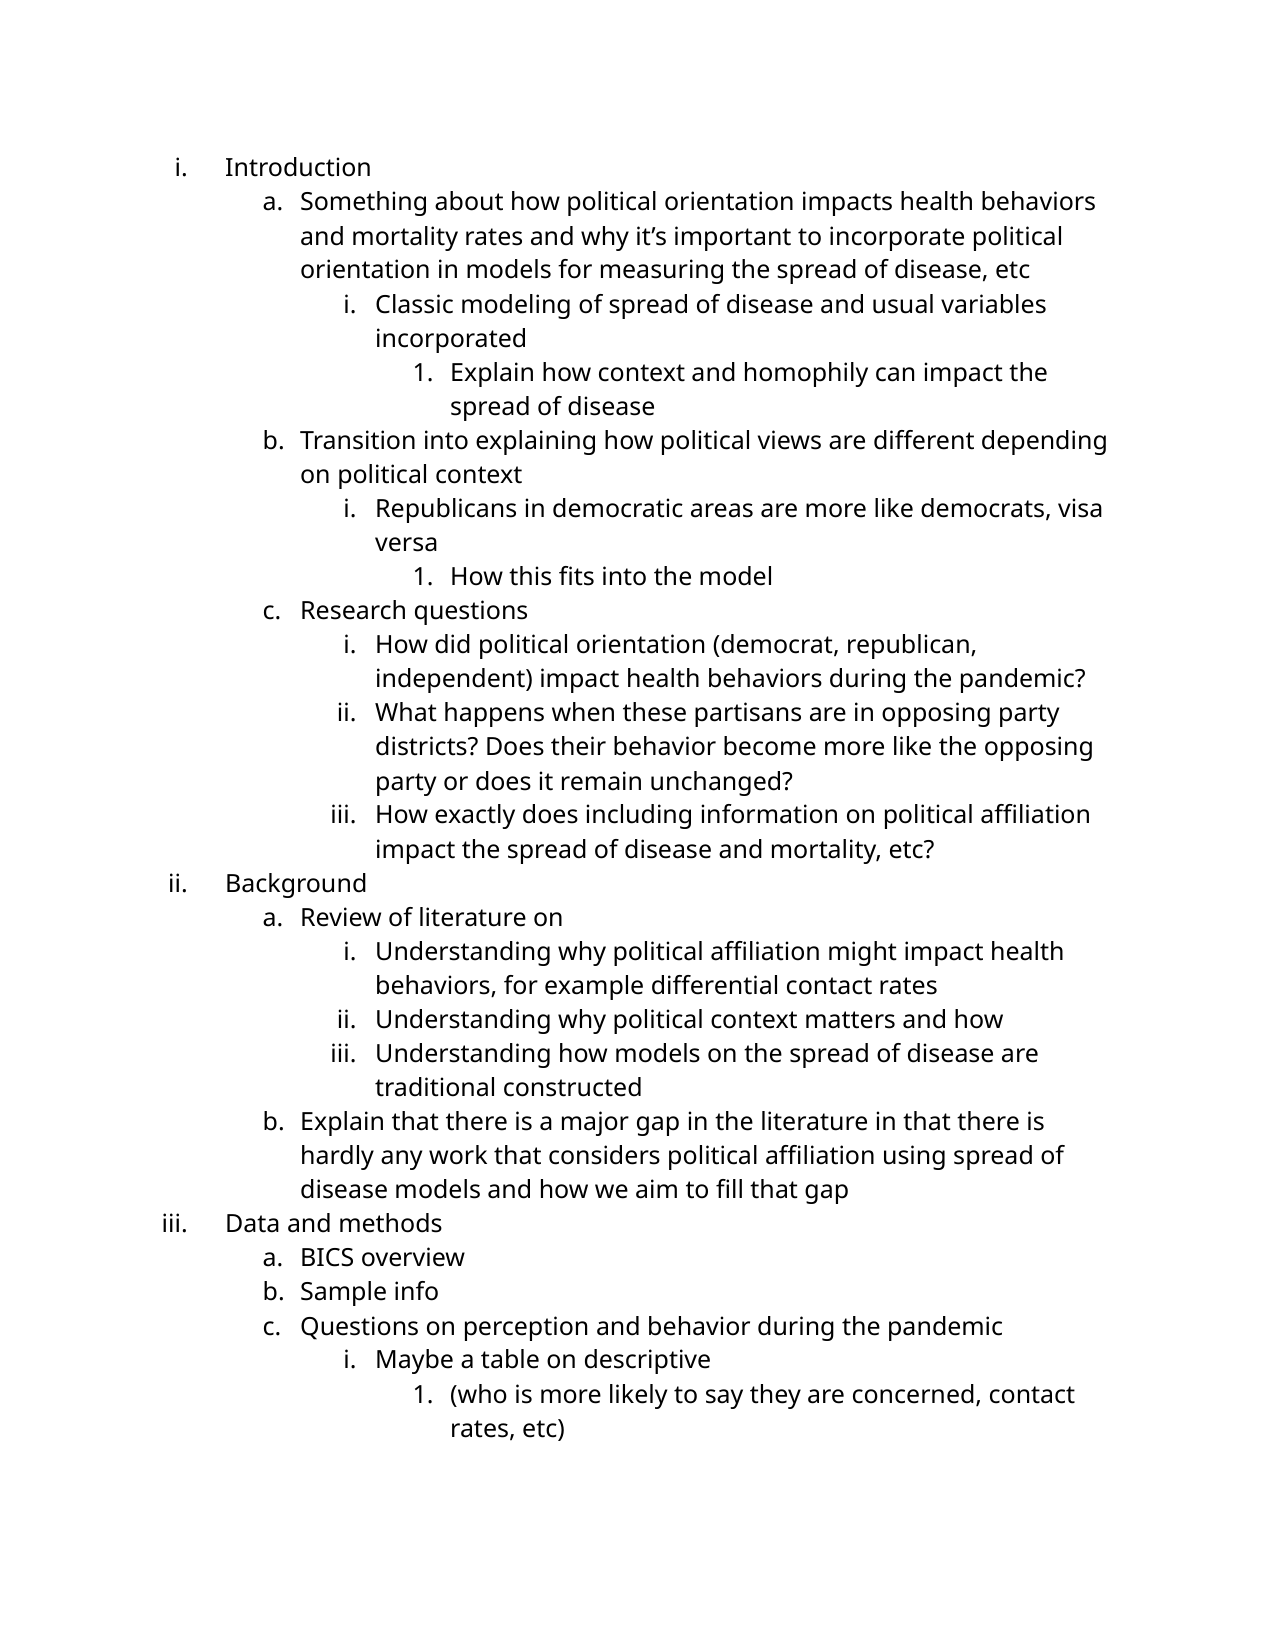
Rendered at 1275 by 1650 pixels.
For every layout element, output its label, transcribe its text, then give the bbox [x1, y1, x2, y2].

list Explain that there is a major gap in the literature in that there is hardly any work that considers political affiliation using spread of disease models and how we aim to fill that gap [262, 1104, 1125, 1206]
list Questions on perception and behavior during the pandemic [262, 1308, 1125, 1342]
list Something about how political orientation impacts health behaviors and mortality rates and why it’s important to incorporate political orientation in models for measuring the spread of disease, etc [262, 184, 1125, 286]
list Transition into explaining how political views are different depending on political context [262, 422, 1125, 491]
list Data and methods [187, 1206, 1125, 1240]
list Understanding why political context matters and how [356, 1002, 1125, 1036]
list Sample info [262, 1274, 1125, 1308]
list Explain how context and homophily can impact the spread of disease [412, 354, 1125, 422]
list How this fits into the model [412, 559, 1125, 593]
list Research questions [262, 593, 1125, 627]
list Understanding how models on the spread of disease are traditional constructed [356, 1036, 1125, 1104]
list Republicans in democratic areas are more like democrats, visa versa [356, 491, 1125, 559]
list Review of literature on [262, 899, 1125, 933]
list Maybe a table on descriptive [356, 1342, 1125, 1376]
list BICS overview [262, 1240, 1125, 1274]
list What happens when these partisans are in opposing party districts? Does their behavior become more like the opposing party or does it remain unchanged? [356, 695, 1125, 797]
list Understanding why political affiliation might impact health behaviors, for example differential contact rates [356, 933, 1125, 1002]
list (who is more likely to say they are concerned, contact rates, etc) [412, 1376, 1125, 1444]
list Classic modeling of spread of disease and usual variables incorporated [356, 286, 1125, 354]
list Introduction [187, 150, 1125, 184]
list How did political orientation (democrat, republican, independent) impact health behaviors during the pandemic? [356, 627, 1125, 695]
list How exactly does including information on political affiliation impact the spread of disease and mortality, etc? [356, 797, 1125, 865]
list Background [187, 865, 1125, 899]
